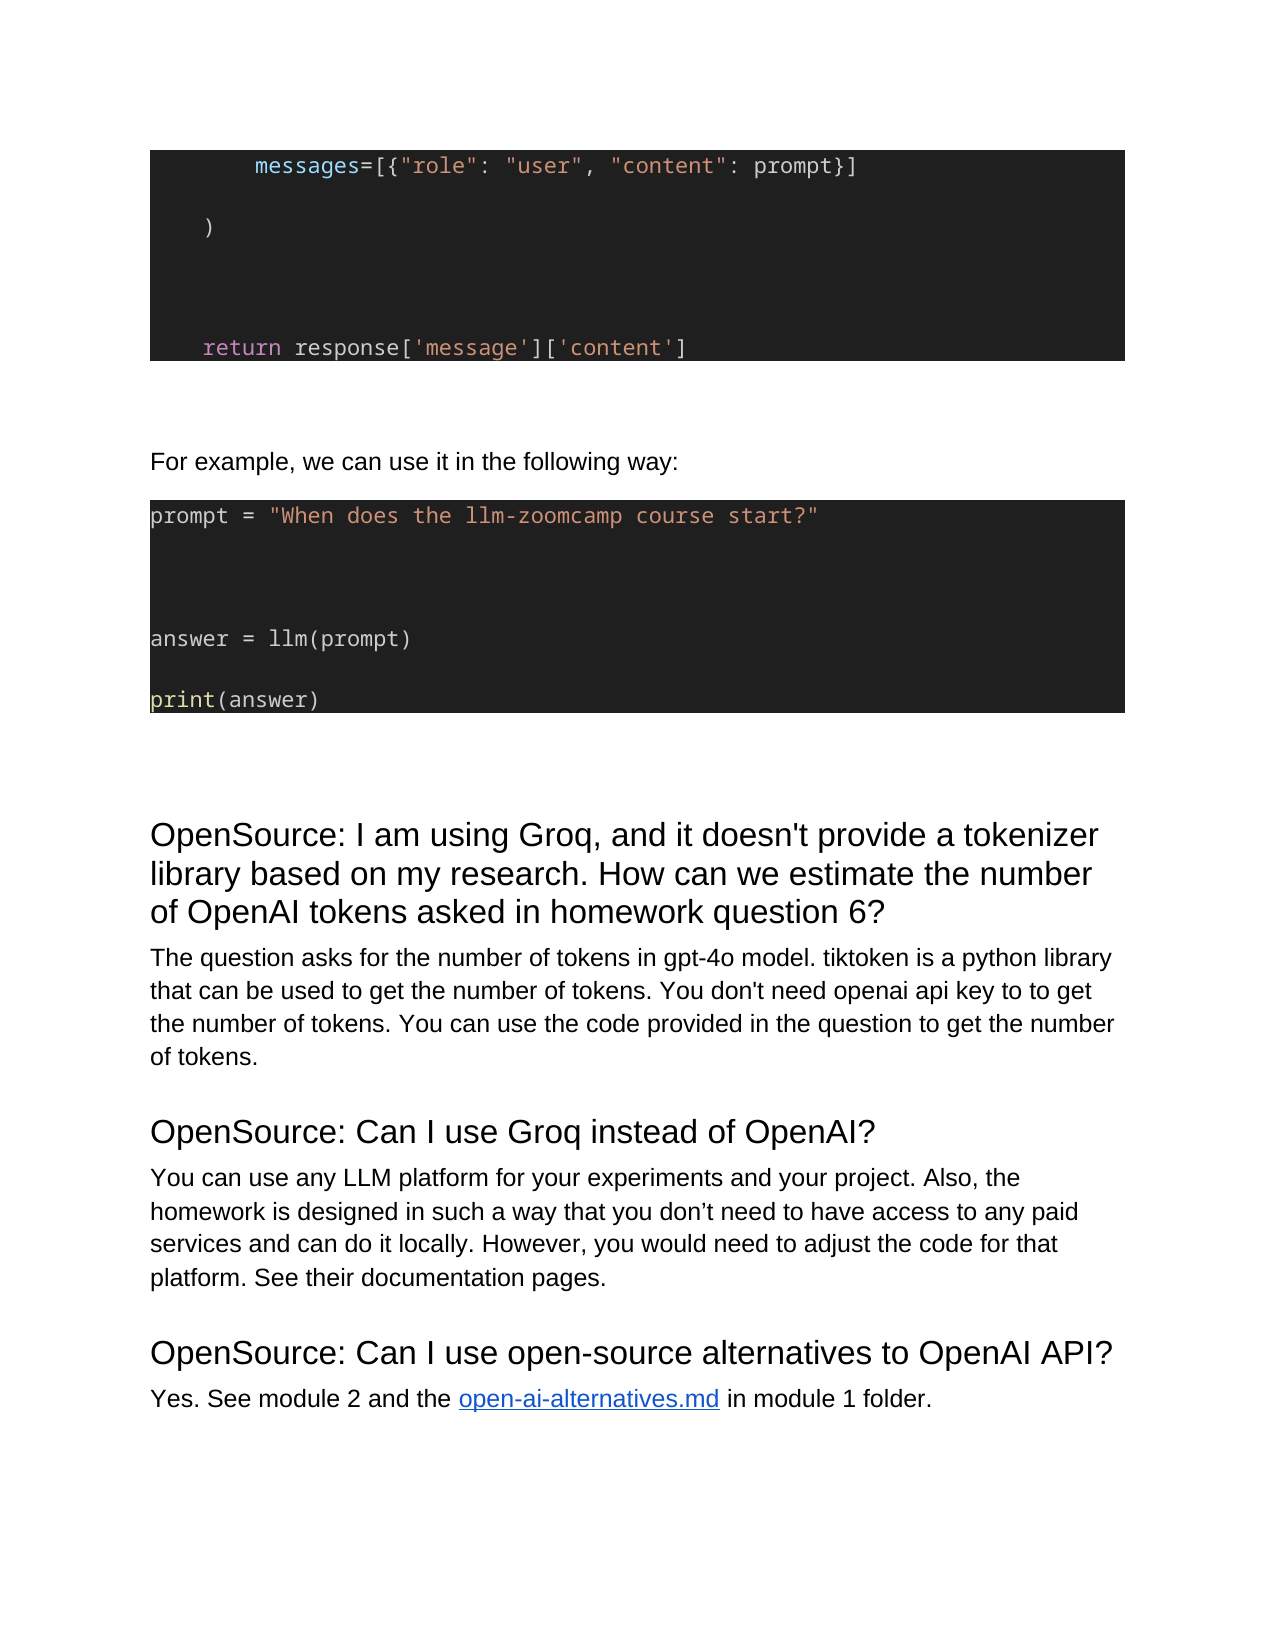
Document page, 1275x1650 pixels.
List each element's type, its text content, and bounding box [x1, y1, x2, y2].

subtitle OpenSource: Can I use open-source alternatives to OpenAI API? [150, 1333, 1125, 1371]
text The question asks for the number of tokens in gpt-4o model. tiktoken is a python library that can be used to get the number of tokens. You don't need openai api key to to get the number of tokens. You can use the code provided in the question to get the number of tokens. [150, 943, 1125, 1071]
text messages=[{"role": "user", "content": prompt}] [150, 150, 1125, 180]
text answer = llm(prompt) [150, 622, 1125, 652]
subtitle OpenSource: Can I use Groq instead of OpenAI? [150, 1112, 1125, 1151]
text prompt = "When does the llm-zoomcamp course start?" [150, 500, 1125, 530]
text return response['message']['content'] [150, 332, 1125, 361]
text Yes. See module 2 and the open-ai-alternatives.md in module 1 folder. [150, 1384, 1125, 1413]
text You can use any LLM platform for your experiments and your project. Also, the homework is designed in such a way that you don’t need to have access to any paid services and can do it locally. However, you would need to adjust the code for that platform. See their documentation pages. [150, 1163, 1125, 1291]
subtitle OpenSource: I am using Groq, and it doesn't provide a tokenizer library based on my research. How can we estimate the number of OpenAI tokens asked in homework question 6? [150, 815, 1125, 930]
text ) [150, 211, 1125, 241]
text For example, we can use it in the following way: [150, 447, 1125, 475]
text print(answer) [150, 683, 1125, 713]
